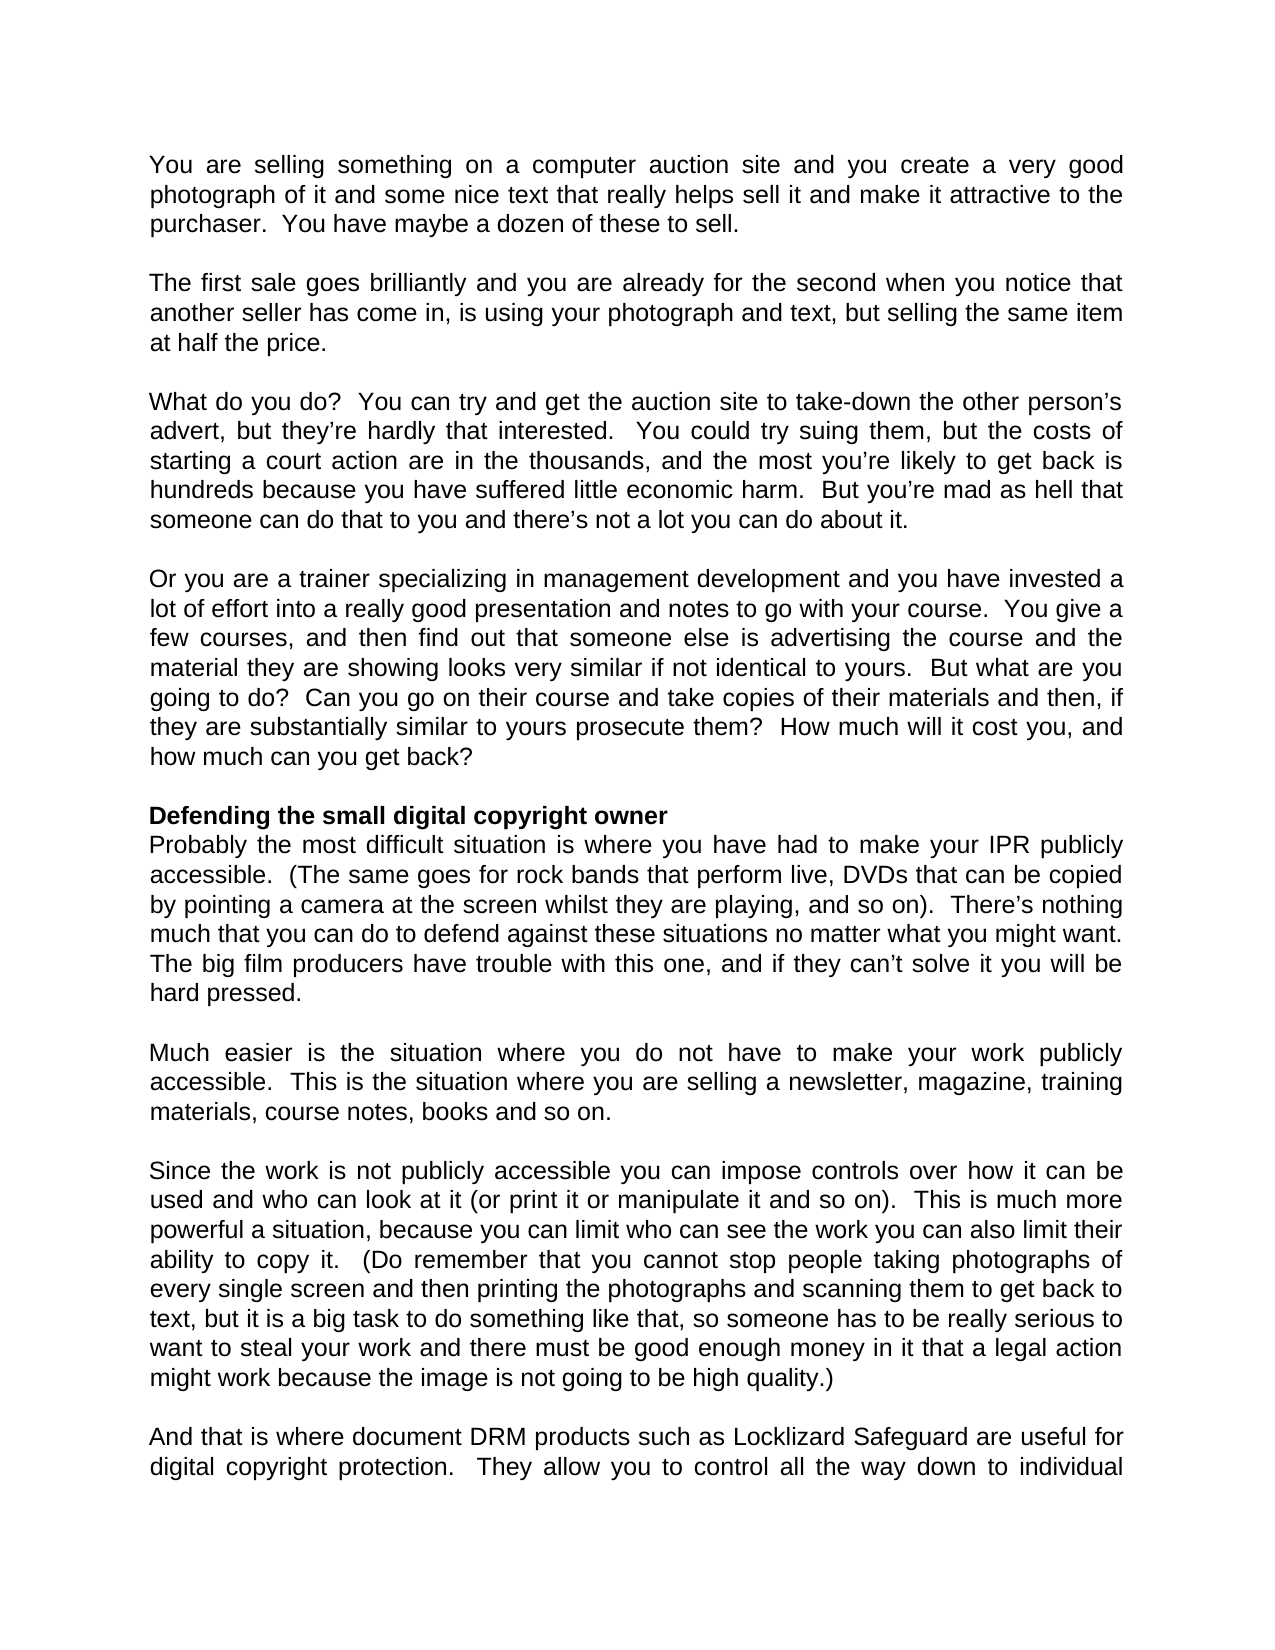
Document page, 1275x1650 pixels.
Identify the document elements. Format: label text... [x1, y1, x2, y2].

text The first sale goes brilliantly and you are already for the second when you notice that another seller has come in, is using your photograph and text, but selling the same item at half the price. [148, 268, 1125, 356]
text What do you do? You can try and get the auction site to take-down the other person’s advert, but they’re hardly that interested. You could try suing them, but the costs of starting a court action are in the thousands, and the most you’re likely to get back is hundreds because you have suffered little economic harm. But you’re mad as hell that someone can do that to you and there’s not a lot you can do about it. [148, 387, 1125, 534]
text You are selling something on a computer auction site and you create a very good photograph of it and some nice text that really helps sell it and make it attractive to the purchaser. You have maybe a dozen of these to sell. [148, 150, 1125, 238]
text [148, 1422, 1125, 1480]
text Defending the small digital copyright owner [148, 801, 1125, 829]
text Or you are a trainer specializing in management development and you have invested a lot of effort into a really good presentation and notes to go with your course. You give a few courses, and then find out that someone else is advertising the course and the material they are showing looks very similar if not identical to yours. But what are you going to do? Can you go on their course and take copies of their materials and then, if they are substantially similar to yours prosecute them? How much will it cost you, and how much can you get back? [148, 564, 1125, 770]
text Since the work is not publicly accessible you can impose controls over how it can be used and who can look at it (or print it or manipulate it and so on). This is much more powerful a situation, because you can limit who can see the work you can also limit their ability to copy it. (Do remember that you cannot stop people taking photographs of every single screen and then printing the photographs and scanning them to get back to text, but it is a big task to do something like that, so someone has to be really serious to want to steal your work and there must be good enough money in it that a legal action might work because the image is not going to be high quality.) [148, 1156, 1125, 1392]
text Much easier is the situation where you do not have to make your work publicly accessible. This is the situation where you are selling a newsletter, magazine, training materials, course notes, books and so on. [148, 1037, 1125, 1125]
text Probably the most difficult situation is where you have had to make your IPR publicly accessible. (The same goes for rock bands that perform live, DVDs that can be copied by pointing a camera at the screen whilst they are playing, and so on). There’s nothing much that you can do to defend against these situations no matter what you might want. The big film producers have trouble with this one, and if they can’t solve it you will be hard pressed. [148, 830, 1125, 1007]
